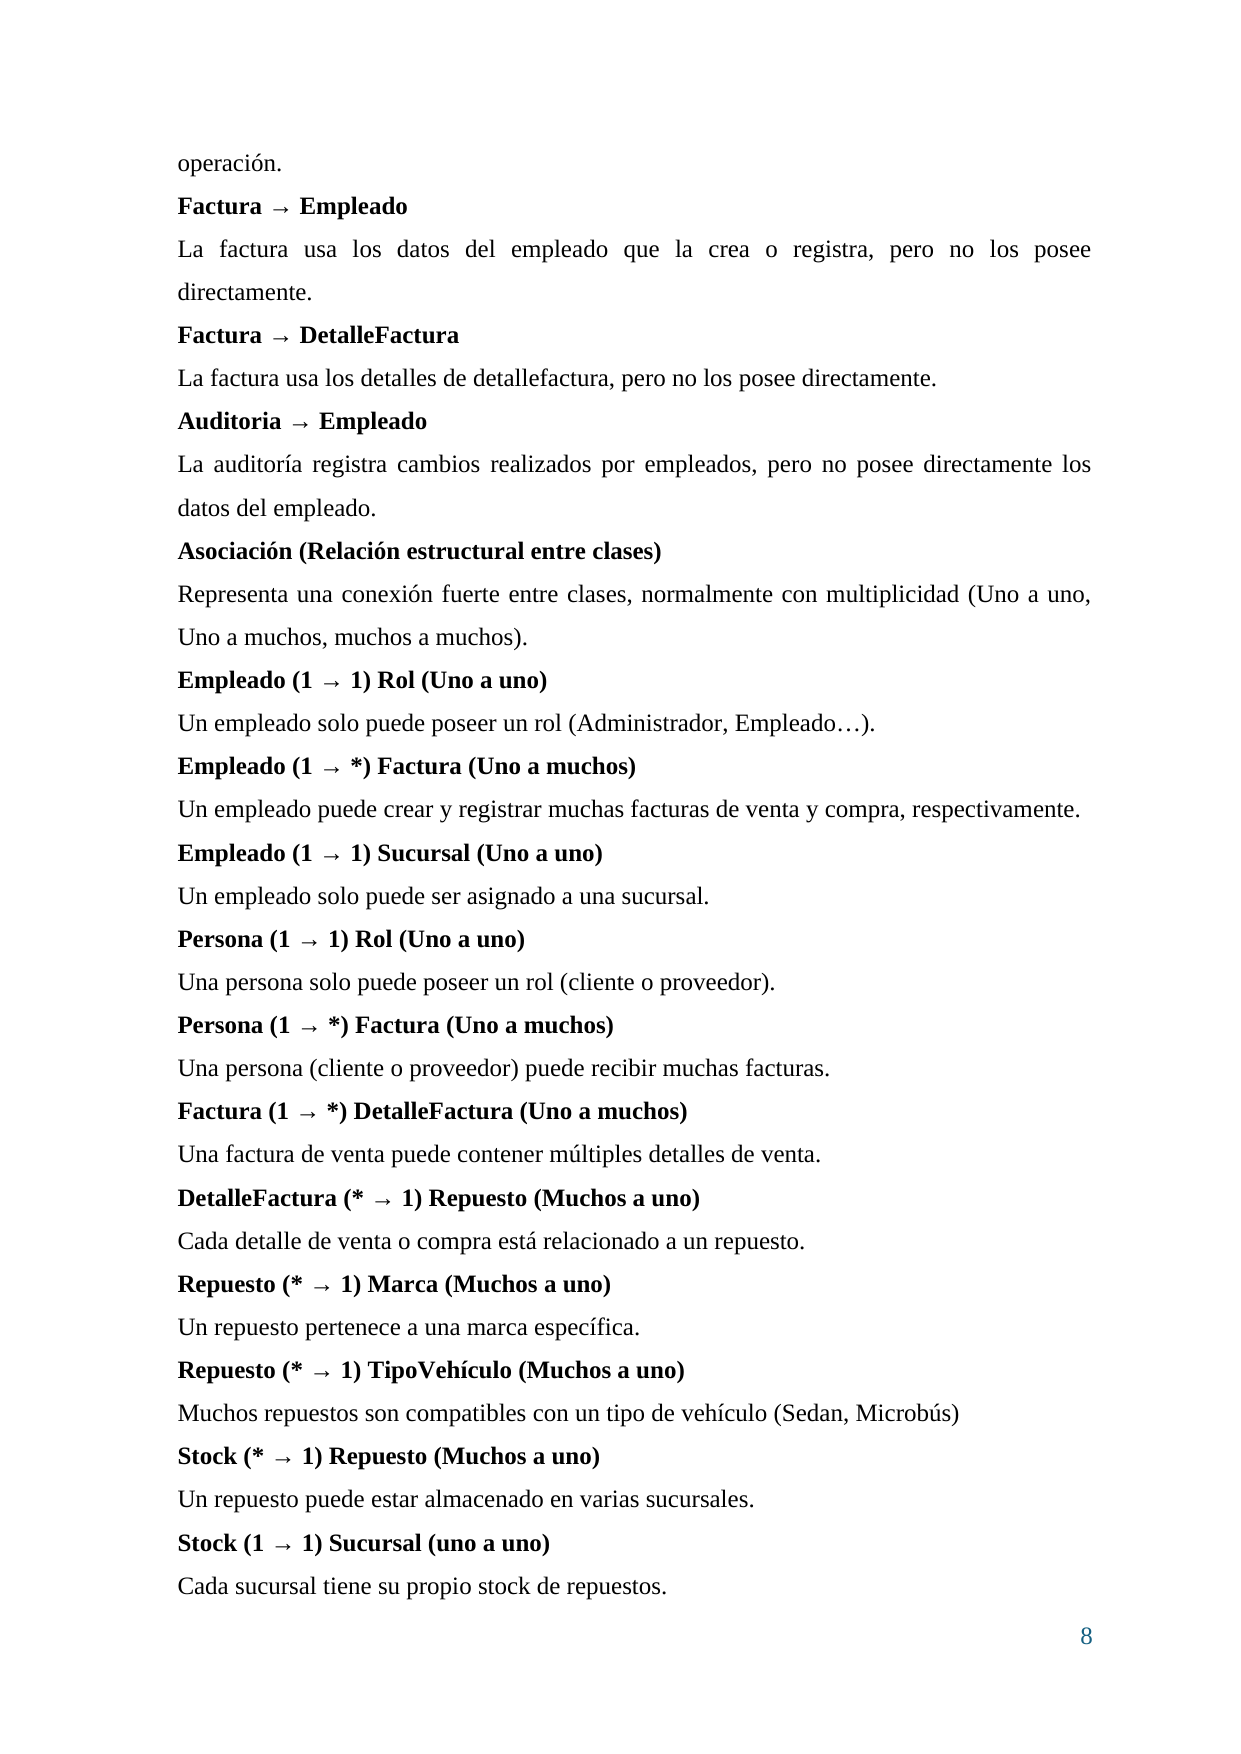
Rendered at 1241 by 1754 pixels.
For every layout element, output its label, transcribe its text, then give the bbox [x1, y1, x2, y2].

text Una factura de venta puede contener múltiples detalles de venta. [177, 1139, 1092, 1168]
text Un repuesto pertenece a una marca específica. [177, 1312, 1092, 1341]
text Auditoria → Empleado [177, 406, 1092, 435]
text Empleado (1 → *) Factura (Uno a muchos) [177, 751, 1092, 780]
text Muchos repuestos son compatibles con un tipo de vehículo (Sedan, Microbús) [177, 1398, 1092, 1427]
text Una persona solo puede poseer un rol (cliente o proveedor). [177, 967, 1092, 996]
text DetalleFactura (* → 1) Repuesto (Muchos a uno) [177, 1183, 1092, 1211]
text Persona (1 → *) Factura (Uno a muchos) [177, 1010, 1092, 1039]
text Cada sucursal tiene su propio stock de repuestos. [177, 1571, 1092, 1599]
text Stock (1 → 1) Sucursal (uno a uno) [177, 1528, 1092, 1556]
text Un empleado solo puede poseer un rol (Administrador, Empleado…). [177, 708, 1092, 737]
text Repuesto (* → 1) TipoVehículo (Muchos a uno) [177, 1355, 1092, 1384]
text Un empleado solo puede ser asignado a una sucursal. [177, 881, 1092, 909]
text La auditoría registra cambios realizados por empleados, pero no posee directamente los datos del empleado. [177, 449, 1092, 521]
text Empleado (1 → 1) Sucursal (Uno a uno) [177, 838, 1092, 866]
text La factura usa los detalles de detallefactura, pero no los posee directamente. [177, 363, 1092, 392]
text Factura → DetalleFactura [177, 320, 1092, 349]
text La factura usa los datos del empleado que la crea o registra, pero no los posee directamente. [177, 234, 1092, 306]
text Factura (1 → *) DetalleFactura (Uno a muchos) [177, 1096, 1092, 1125]
text Un repuesto puede estar almacenado en varias sucursales. [177, 1484, 1092, 1513]
text Factura → Empleado [177, 191, 1092, 219]
text Representa una relación en la que una clase usa temporalmente otra para realizar una operación. [177, 148, 1092, 176]
text Representa una conexión fuerte entre clases, normalmente con multiplicidad (Uno a uno, Uno a muchos, muchos a muchos). [177, 579, 1092, 651]
text Empleado (1 → 1) Rol (Uno a uno) [177, 665, 1092, 694]
text Persona (1 → 1) Rol (Uno a uno) [177, 924, 1092, 953]
text Stock (* → 1) Repuesto (Muchos a uno) [177, 1441, 1092, 1470]
text Asociación (Relación estructural entre clases) [177, 536, 1092, 564]
text Repuesto (* → 1) Marca (Muchos a uno) [177, 1269, 1092, 1298]
text Cada detalle de venta o compra está relacionado a un repuesto. [177, 1226, 1092, 1254]
text Un empleado puede crear y registrar muchas facturas de venta y compra, respectivamente. [177, 794, 1092, 823]
text Una persona (cliente o proveedor) puede recibir muchas facturas. [177, 1053, 1092, 1082]
